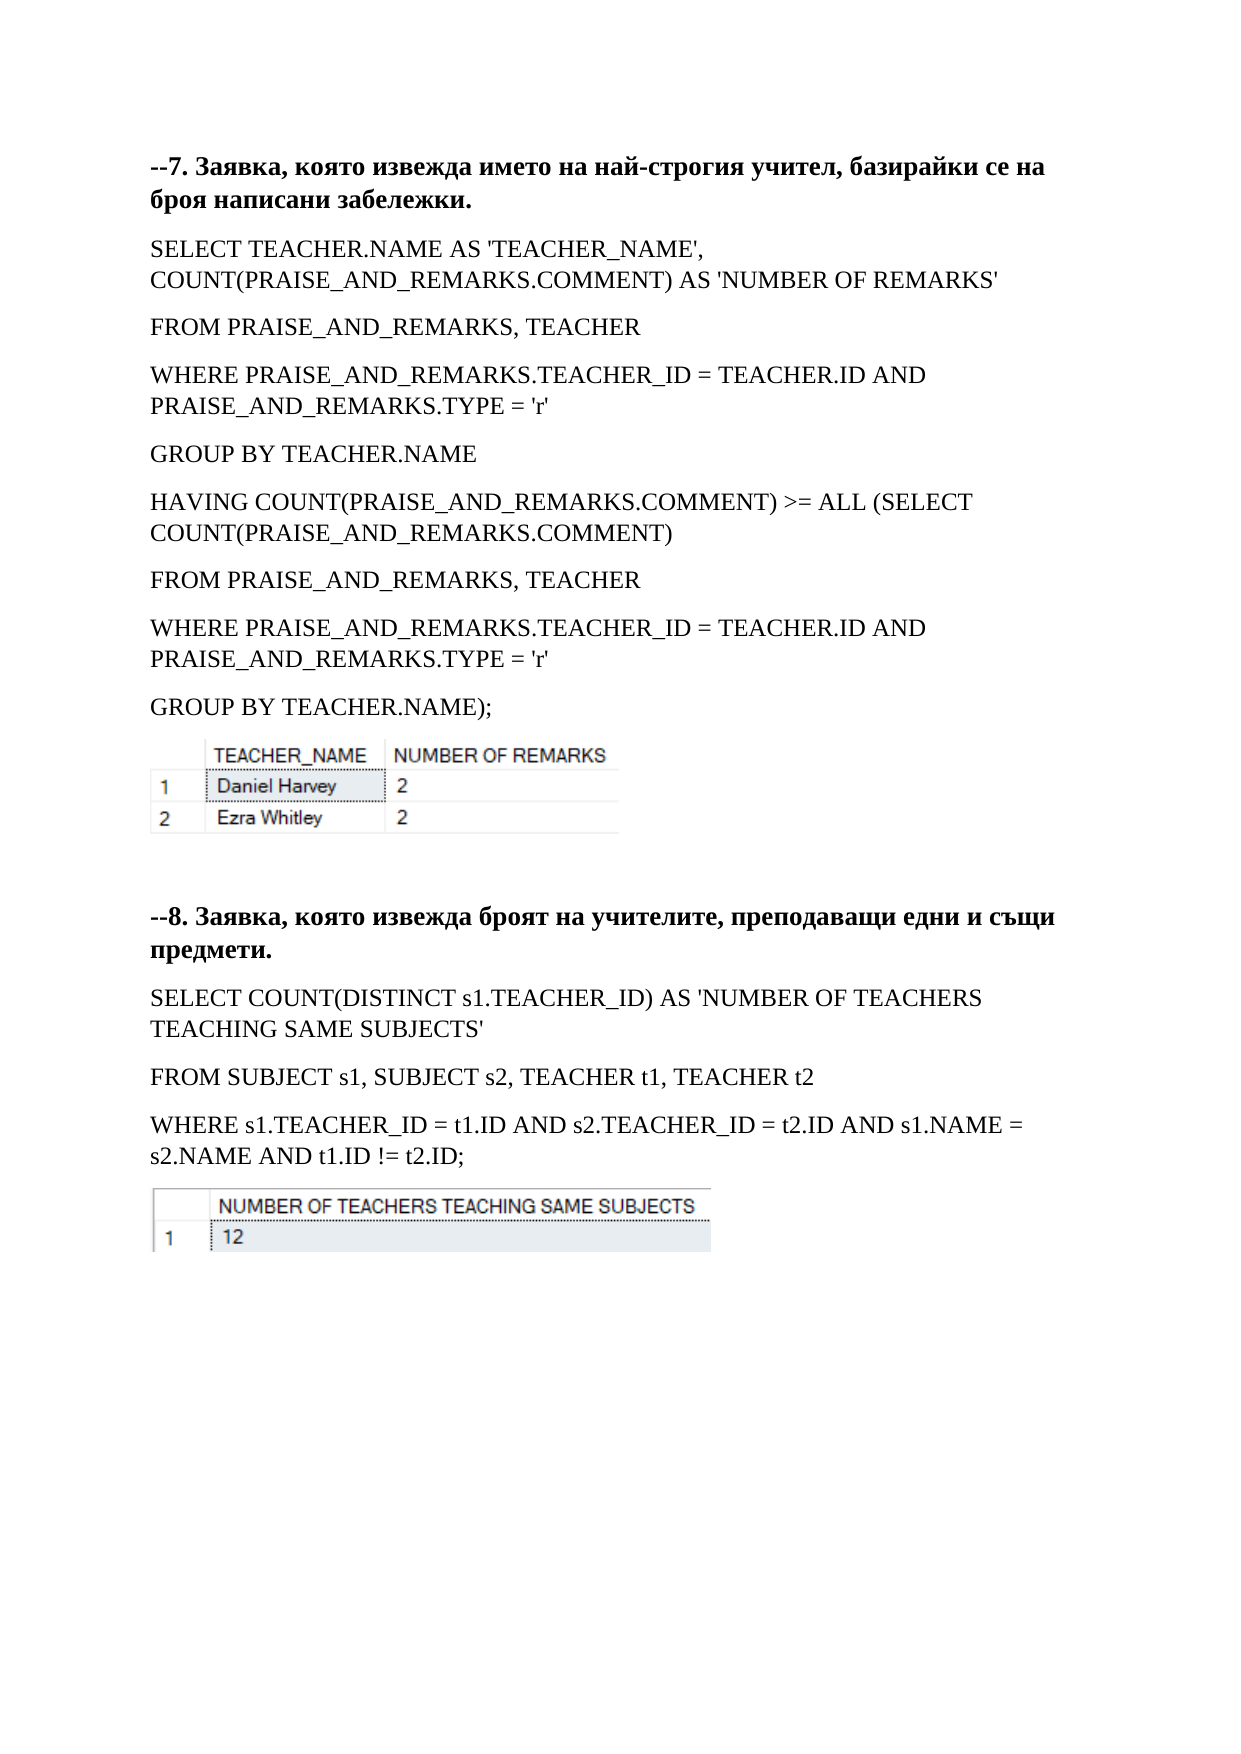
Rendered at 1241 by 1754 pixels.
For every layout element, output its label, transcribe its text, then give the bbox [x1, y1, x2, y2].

text FROM SUBJECT s1, SUBJECT s2, TEACHER t1, TEACHER t2 [150, 1062, 1090, 1091]
text WHERE s1.TEACHER_ID = t1.ID AND s2.TEACHER_ID = t2.ID AND s1.NAME = s2.NAME AND t1.ID != t2.ID; [150, 1110, 1090, 1170]
text SELECT COUNT(DISTINCT s1.TEACHER_ID) AS 'NUMBER OF TEACHERS TEACHING SAME SUBJECTS' [150, 983, 1090, 1043]
text --8. Заявка, която извежда броят на учителите, преподаващи едни и същи предмети. [150, 900, 1090, 964]
text FROM PRAISE_AND_REMARKS, TEACHER [150, 565, 1090, 594]
text GROUP BY TEACHER.NAME [150, 439, 1090, 468]
text WHERE PRAISE_AND_REMARKS.TEACHER_ID = TEACHER.ID AND PRAISE_AND_REMARKS.TYPE = 'r' [150, 613, 1090, 673]
text SELECT TEACHER.NAME AS 'TEACHER_NAME', COUNT(PRAISE_AND_REMARKS.COMMENT) AS 'NUMBER OF REMARKS' [150, 234, 1090, 293]
picture [150, 739, 619, 834]
text GROUP BY TEACHER.NAME); [150, 692, 1090, 721]
text HAVING COUNT(PRAISE_AND_REMARKS.COMMENT) >= ALL (SELECT COUNT(PRAISE_AND_REMARKS.COMMENT) [150, 487, 1090, 546]
text FROM PRAISE_AND_REMARKS, TEACHER [150, 312, 1090, 341]
text --7. Заявка, която извежда името на най-строгия учител, базирайки се на броя написани забележки. [150, 150, 1090, 215]
text WHERE PRAISE_AND_REMARKS.TEACHER_ID = TEACHER.ID AND PRAISE_AND_REMARKS.TYPE = 'r' [150, 360, 1090, 420]
picture [150, 1188, 711, 1252]
